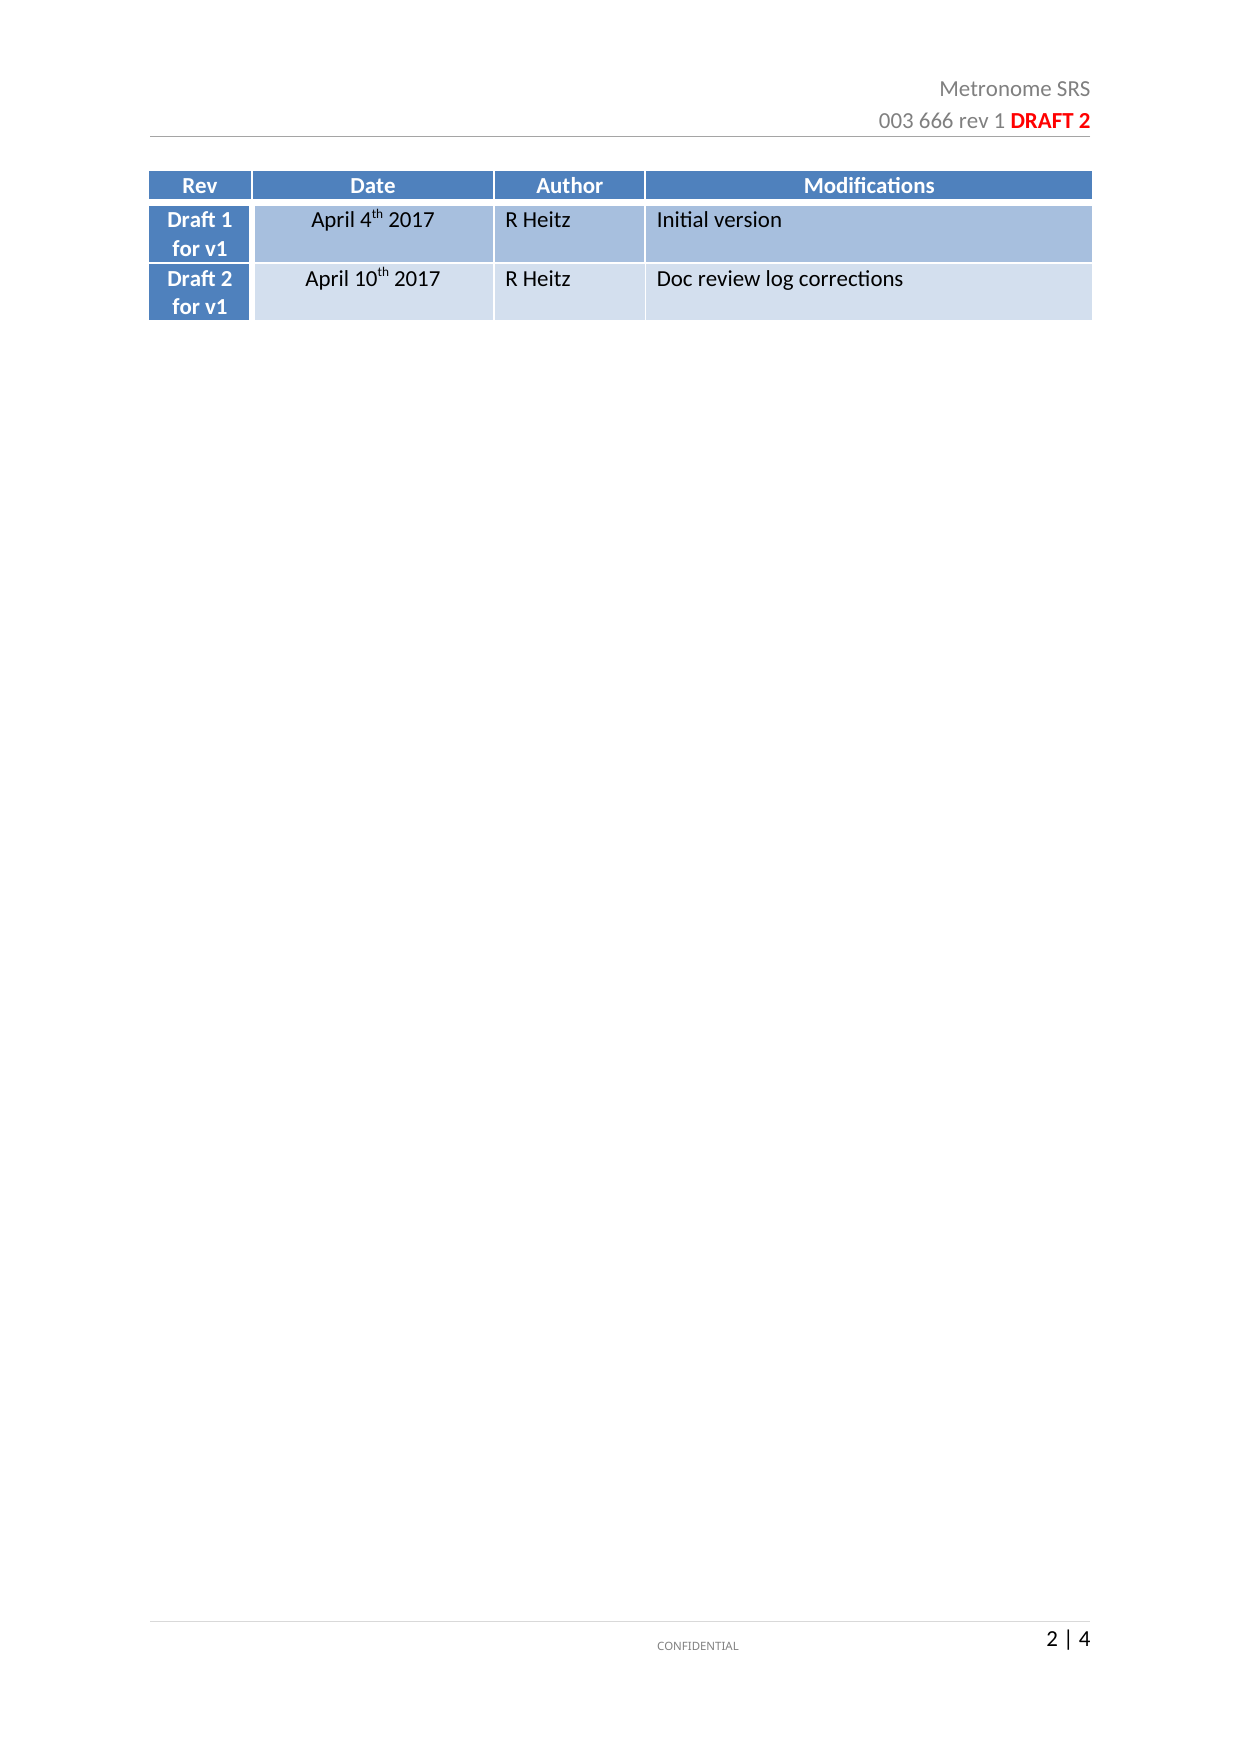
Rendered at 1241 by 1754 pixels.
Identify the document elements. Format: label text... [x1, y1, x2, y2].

table_cell Draft 1 for v1 [149, 206, 249, 262]
table_cell Initial version [646, 206, 1092, 262]
table_header Date [253, 171, 493, 199]
table_cell April 10th 2017 [255, 264, 493, 320]
table_header Rev [149, 171, 251, 199]
table_header Author [495, 171, 644, 199]
table_header Modifications [646, 171, 1092, 199]
table_cell R Heitz [495, 206, 644, 262]
table_cell Doc review log corrections [646, 264, 1092, 320]
table_cell Draft 2 for v1 [149, 264, 249, 320]
table_cell April 4th 2017 [255, 206, 493, 262]
table_cell R Heitz [495, 264, 645, 320]
